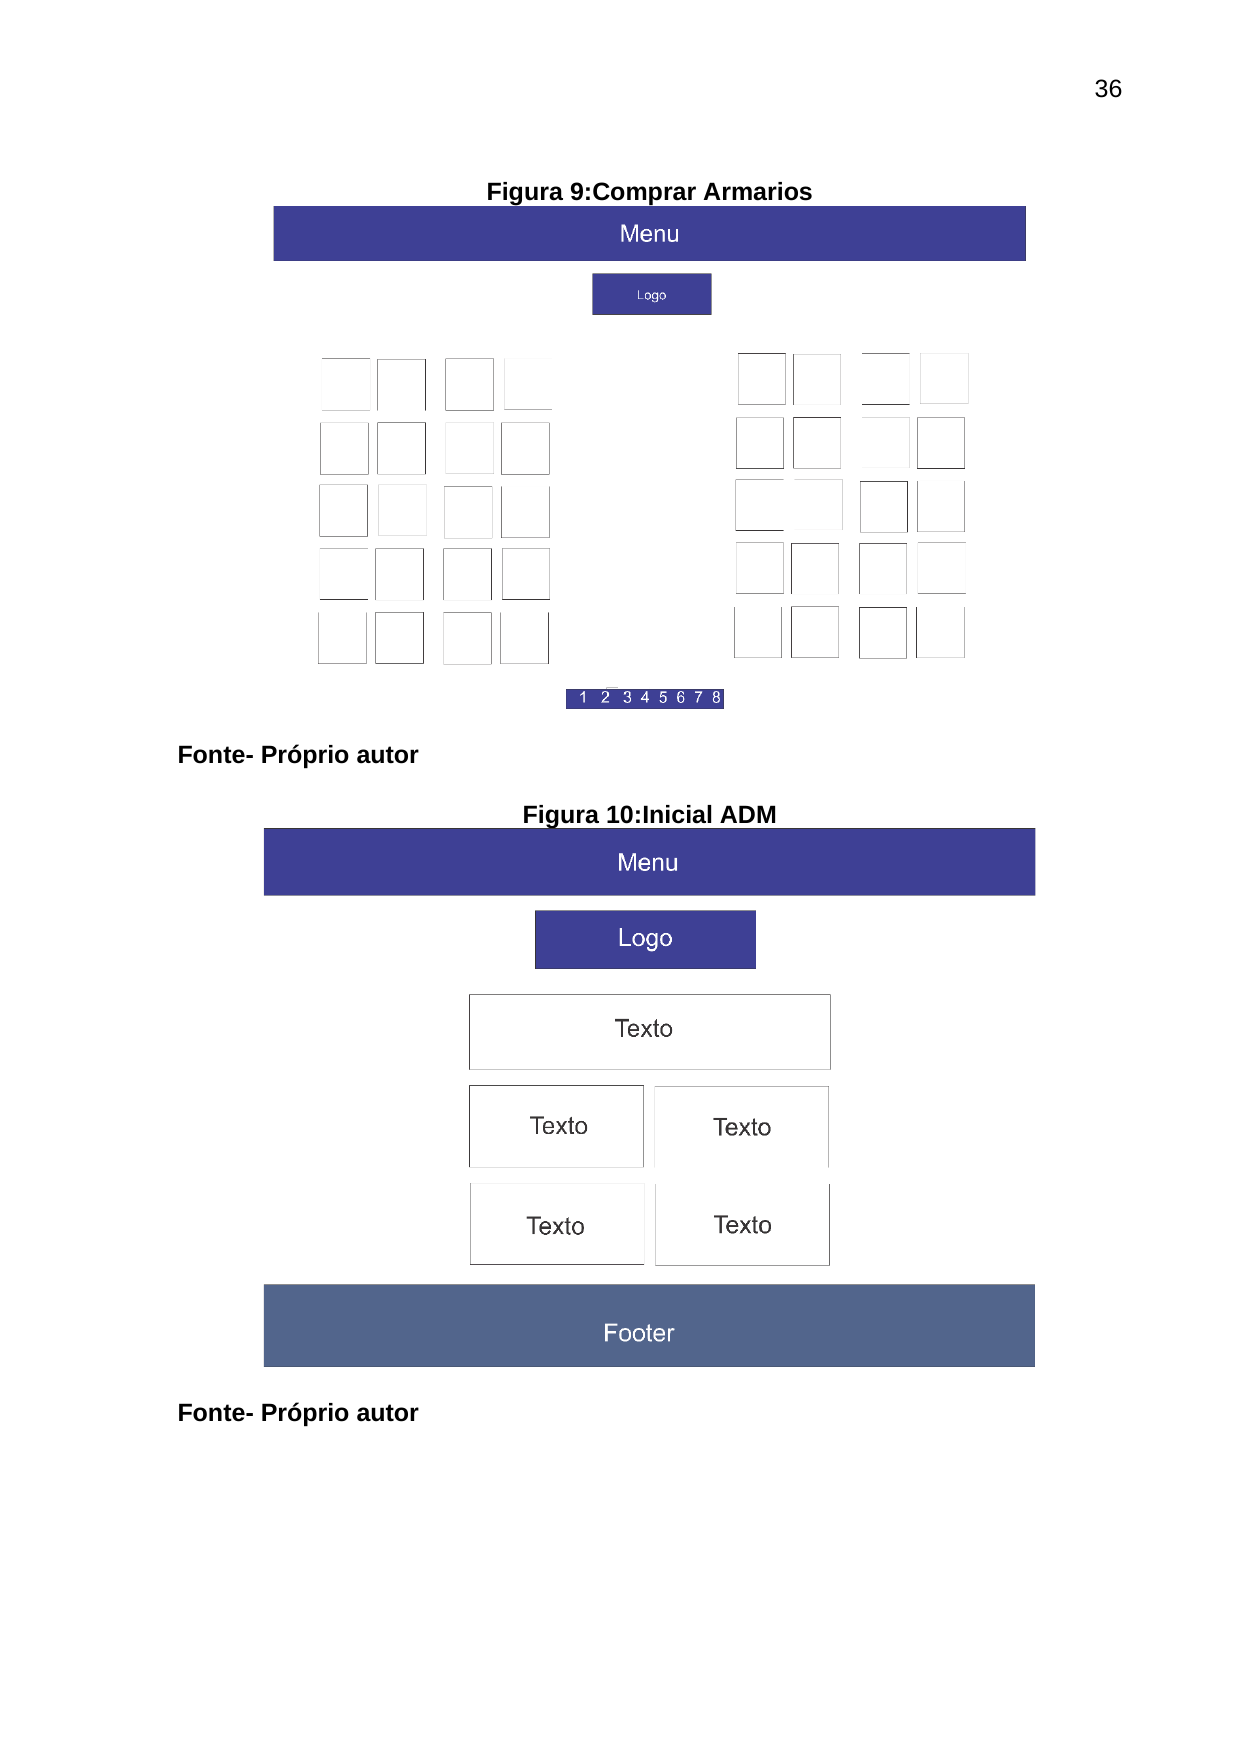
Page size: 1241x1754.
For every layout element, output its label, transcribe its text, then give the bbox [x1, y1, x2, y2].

picture [263, 828, 1036, 1367]
text Fonte- Próprio autor [177, 1398, 1122, 1427]
picture [273, 206, 1026, 709]
text Fonte- Próprio autor [177, 740, 1122, 769]
